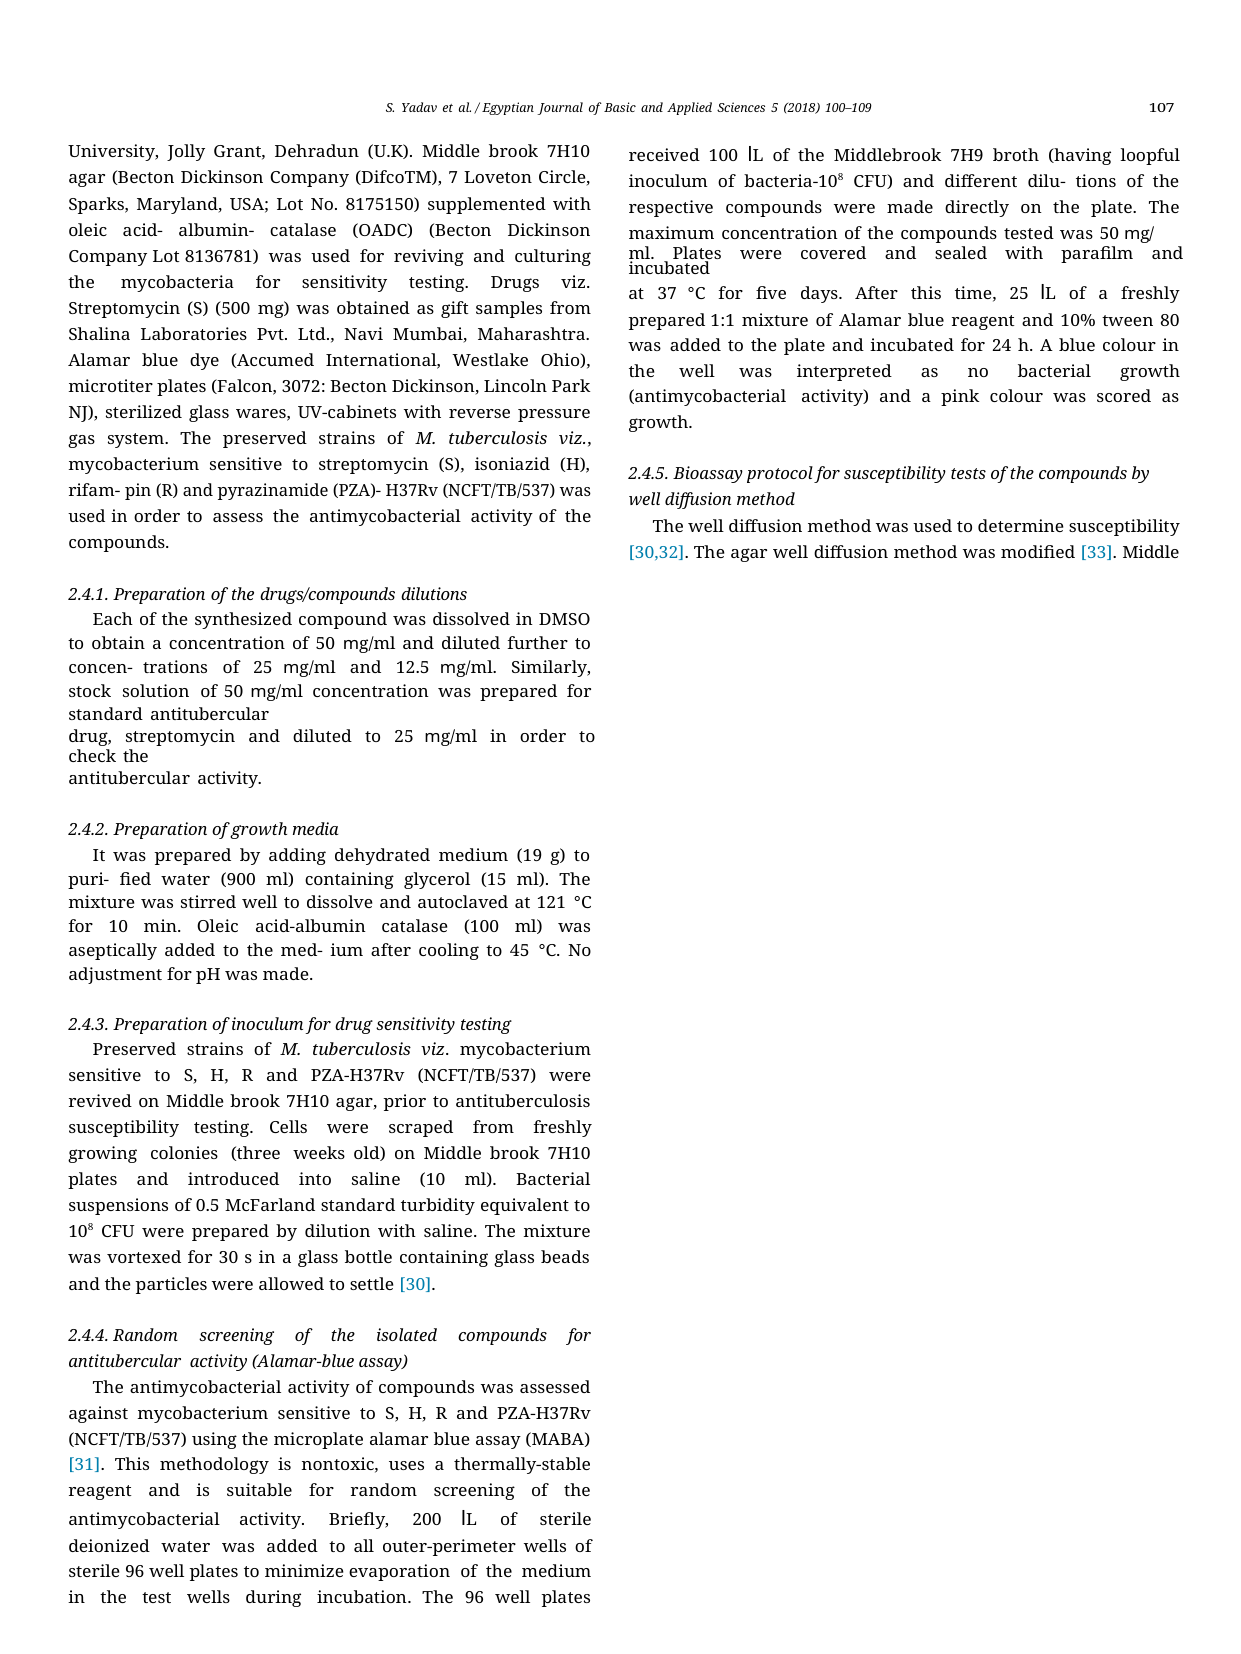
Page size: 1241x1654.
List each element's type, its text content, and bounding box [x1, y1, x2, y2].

text University, Jolly Grant, Dehradun (U.K). Middle brook 7H10 agar (Becton Dickinson Company (DifcoTM), 7 Loveton Circle, Sparks, Maryland, USA; Lot No. 8175150) supplemented with oleic acid- albumin- catalase (OADC) (Becton Dickinson Company Lot 8136781) was used for reviving and culturing the mycobacteria for sensitivity testing. Drugs viz. Streptomycin (S) (500 mg) was obtained as gift samples from Shalina Laboratories Pvt. Ltd., Navi Mumbai, Maharashtra. Alamar blue dye (Accumed International, Westlake Ohio), microtiter plates (Falcon, 3072: Becton Dickinson, Lincoln Park NJ), sterilized glass wares, UV-cabinets with reverse pressure gas system. The preserved strains of M. tuberculosis viz., mycobacterium sensitive to streptomycin (S), isoniazid (H), rifam- pin (R) and pyrazinamide (PZA)- H37Rv (NCFT/TB/537) was used in order to assess the antimycobacterial activity of the compounds. [68, 140, 591, 553]
text The well diffusion method was used to determine susceptibility [30,32]. The agar well diffusion method was modified [33]. Middle [628, 514, 1180, 563]
text Preserved strains of M. tuberculosis viz. mycobacterium sensitive to S, H, R and PZA-H37Rv (NCFT/TB/537) were revived on Middle brook 7H10 agar, prior to antituberculosis susceptibility testing. Cells were scraped from freshly growing colonies (three weeks old) on Middle brook 7H10 plates and introduced into saline (10 ml). Bacterial suspensions of 0.5 McFarland standard turbidity equivalent to 108 CFU were prepared by dilution with saline. The mixture was vortexed for 30 s in a glass bottle containing glass beads and the particles were allowed to settle [30]. [68, 1038, 591, 1295]
text The antimycobacterial activity of compounds was assessed against mycobacterium sensitive to S, H, R and PZA-H37Rv (NCFT/TB/537) using the microplate alamar blue assay (MABA) [31]. This methodology is nontoxic, uses a thermally-stable reagent and is suitable for random screening of the antimycobacterial activity. Briefly, 200 lL of sterile deionized water was added to all outer-perimeter wells of sterile 96 well plates to minimize evaporation of the medium in the test wells during incubation. The 96 well plates received 100 lL of the Middlebrook 7H9 broth (having loopful inoculum of bacteria-108 CFU) and different dilu- tions of the respective compounds were made directly on the plate. The maximum concentration of the compounds tested was 50 mg/ [628, 140, 1180, 244]
text drug, streptomycin and diluted to 25 mg/ml in order to check the [68, 727, 595, 767]
list Preparation of growth media [68, 818, 595, 841]
list Bioassay protocol for susceptibility tests of the compounds by well diffusion method [628, 462, 1167, 511]
text ml. Plates were covered and sealed with parafilm and incubated [628, 247, 1184, 278]
text at 37 °C for five days. After this time, 25 lL of a freshly prepared 1:1 mixture of Alamar blue reagent and 10% tween 80 was added to the plate and incubated for 24 h. A blue colour in the well was interpreted as no bacterial growth (antimycobacterial activity) and a pink colour was scored as growth. [628, 278, 1180, 433]
text The antimycobacterial activity of compounds was assessed against mycobacterium sensitive to S, H, R and PZA-H37Rv (NCFT/TB/537) using the microplate alamar blue assay (MABA) [31]. This methodology is nontoxic, uses a thermally-stable reagent and is suitable for random screening of the antimycobacterial activity. Briefly, 200 lL of sterile deionized water was added to all outer-perimeter wells of sterile 96 well plates to minimize evaporation of the medium in the test wells during incubation. The 96 well plates received 100 lL of the Middlebrook 7H9 broth (having loopful inoculum of bacteria-108 CFU) and different dilu- tions of the respective compounds were made directly on the plate. The maximum concentration of the compounds tested was 50 mg/ [68, 1376, 591, 1608]
list Preparation of inoculum for drug sensitivity testing [68, 1012, 595, 1035]
text Each of the synthesized compound was dissolved in DMSO to obtain a concentration of 50 mg/ml and diluted further to concen- trations of 25 mg/ml and 12.5 mg/ml. Similarly, stock solution of 50 mg/ml concentration was prepared for standard antitubercular [68, 608, 591, 726]
list Random screening of the isolated compounds for antitubercular activity (Alamar-blue assay) [68, 1324, 591, 1372]
text It was prepared by adding dehydrated medium (19 g) to puri- fied water (900 ml) containing glycerol (15 ml). The mixture was stirred well to dissolve and autoclaved at 121 °C for 10 min. Oleic acid-albumin catalase (100 ml) was aseptically added to the med- ium after cooling to 45 °C. No adjustment for pH was made. [68, 843, 591, 985]
list Preparation of the drugs/compounds dilutions [68, 582, 595, 605]
text antitubercular activity. [68, 767, 595, 789]
